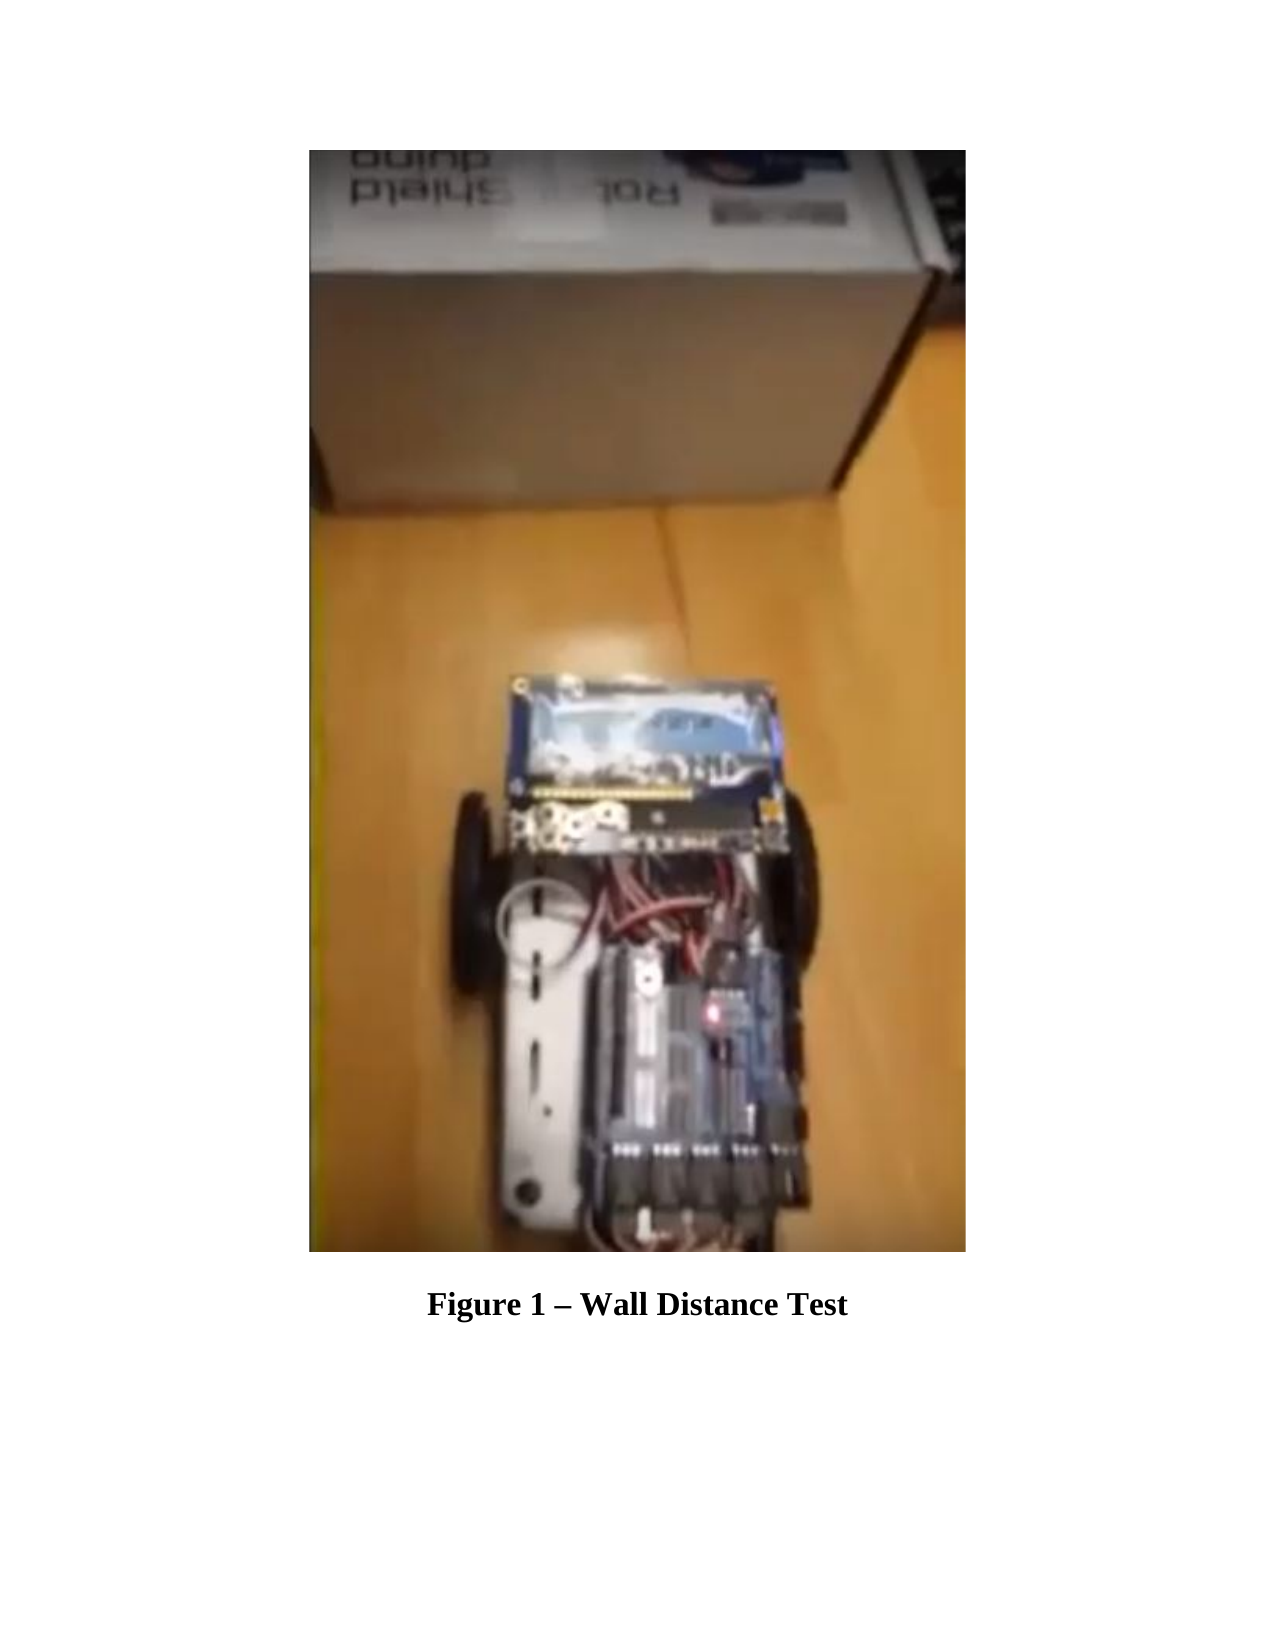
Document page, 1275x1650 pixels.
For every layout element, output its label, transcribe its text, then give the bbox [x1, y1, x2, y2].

picture [309, 150, 966, 1252]
text Figure 1 – Wall Distance Test [150, 1284, 1125, 1323]
